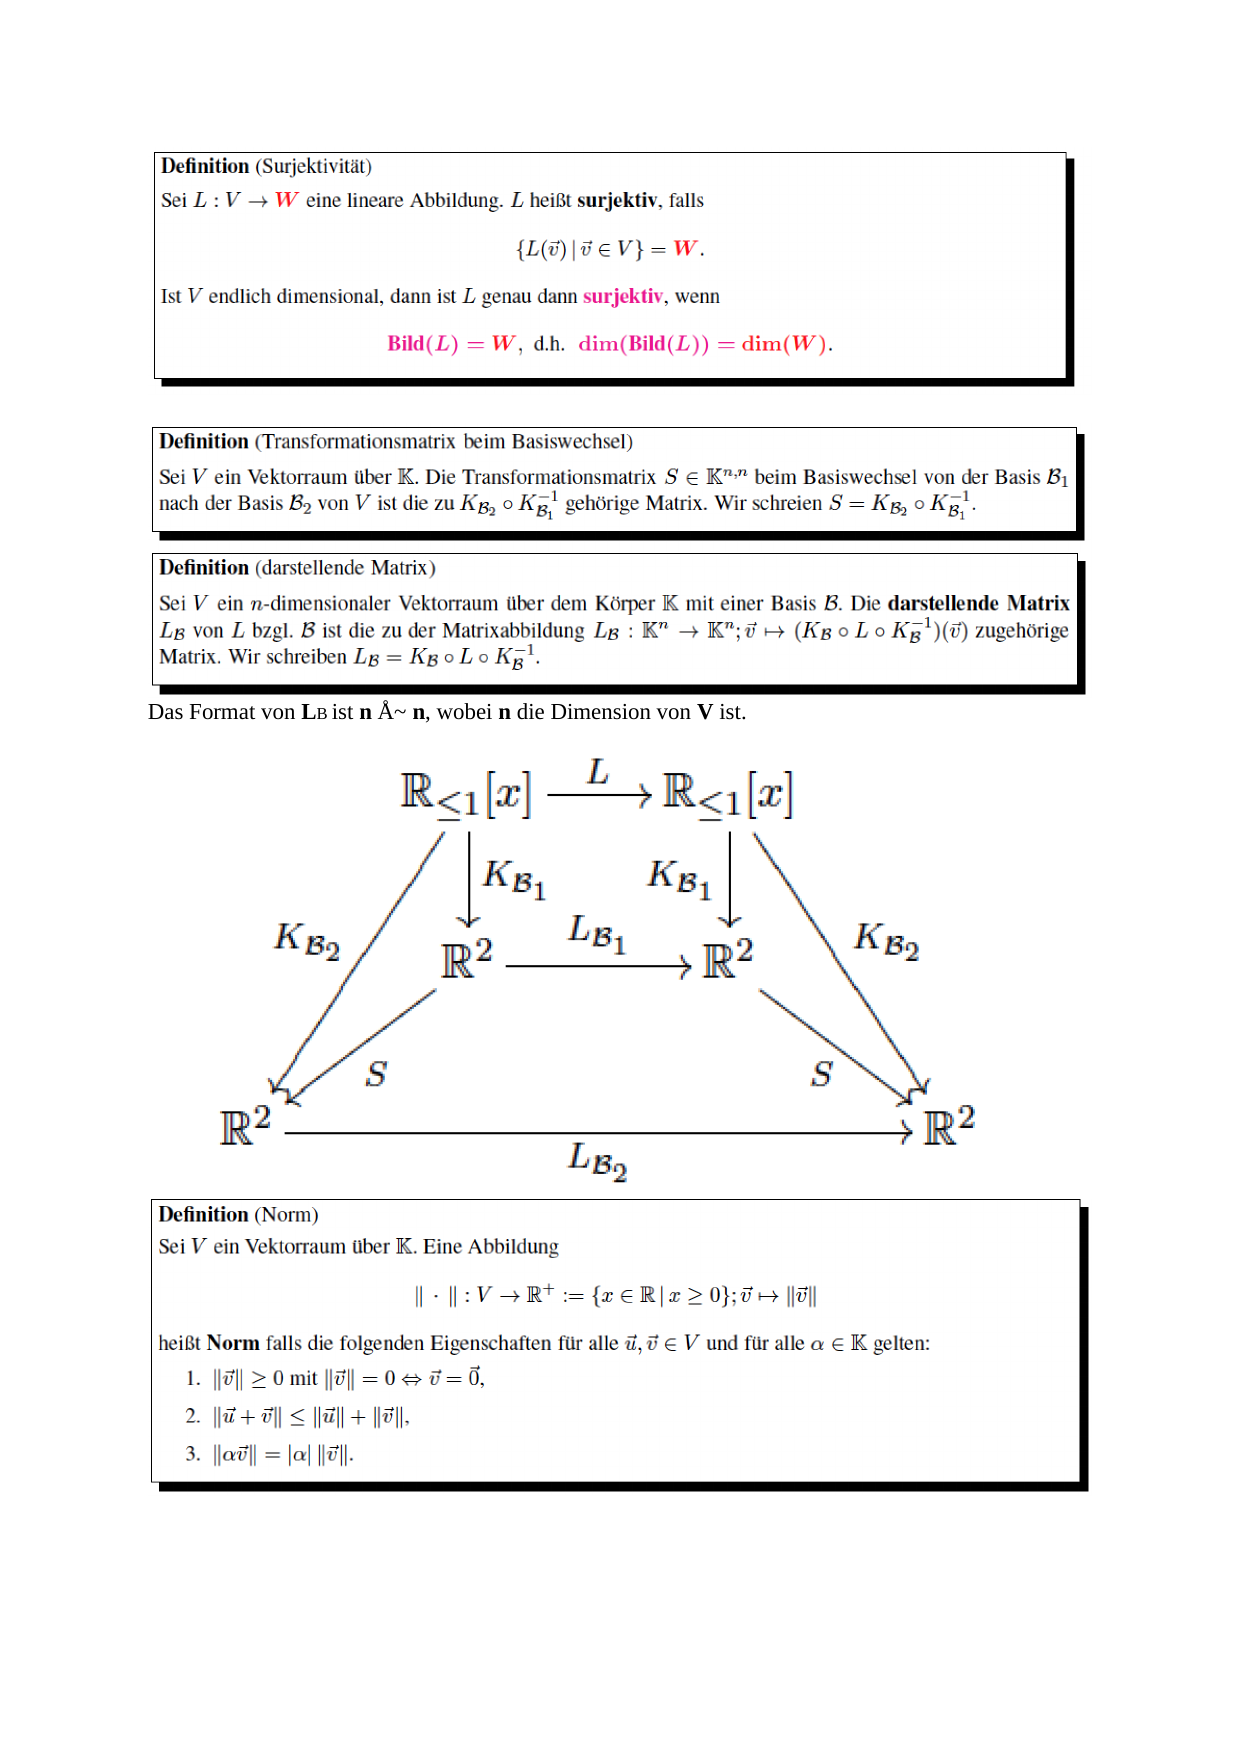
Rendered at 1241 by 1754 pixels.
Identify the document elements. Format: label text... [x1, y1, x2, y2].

picture [147, 147, 1092, 395]
text Das Format von LB ist n Å~ n, wobei n die Dimension von V ist. [148, 698, 1093, 724]
picture [147, 724, 1092, 1496]
picture [147, 423, 1092, 698]
